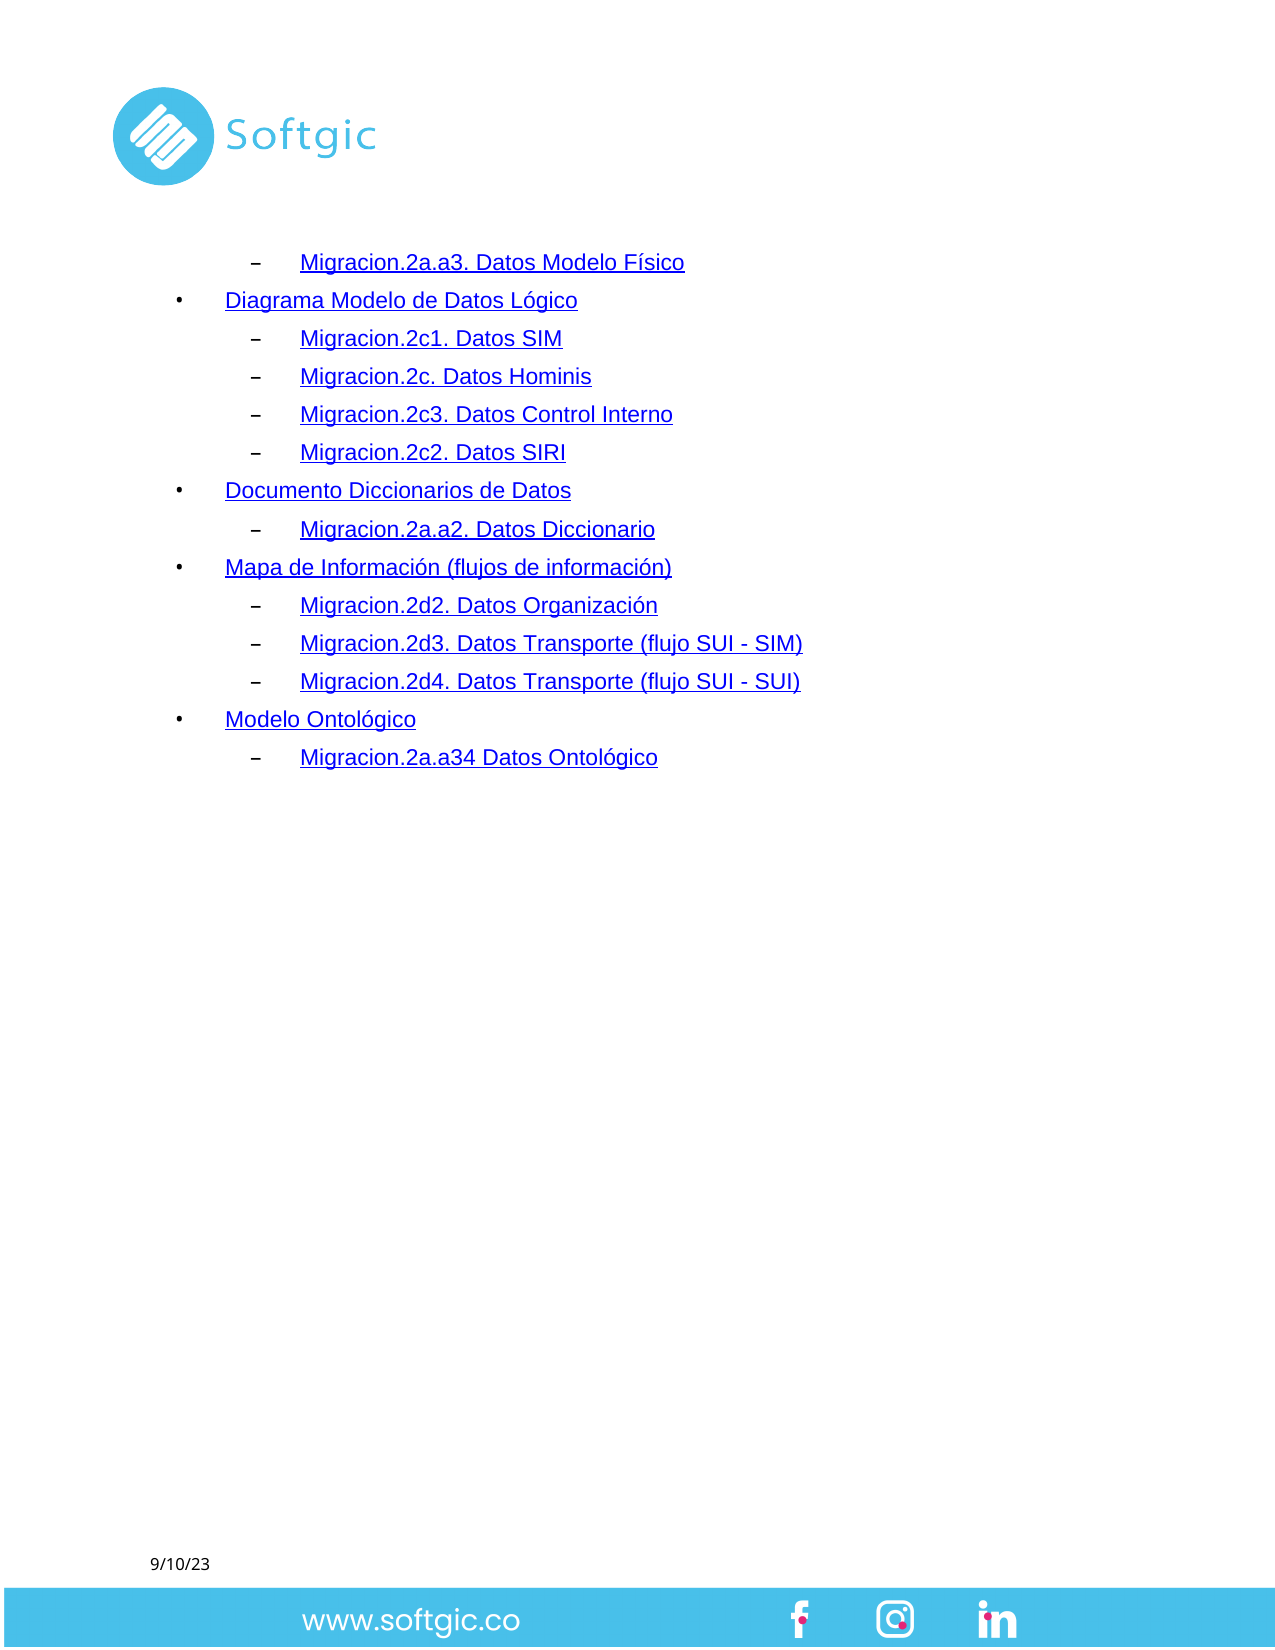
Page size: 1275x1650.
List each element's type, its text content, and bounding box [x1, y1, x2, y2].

list Migracion.2a.a34 Datos Ontológico [250, 741, 1125, 773]
list Migracion.2a.a3. Datos Modelo Físico [250, 246, 1125, 277]
list Diagrama Modelo de Datos Lógico [175, 284, 1125, 315]
list Migracion.2c1. Datos SIM [250, 322, 1125, 353]
list Migracion.2a.a2. Datos Diccionario [250, 513, 1125, 544]
list Migracion.2d4. Datos Transporte (flujo SUI - SUI) [250, 665, 1125, 696]
list Modelo Ontológico [175, 703, 1125, 734]
list Migracion.2c3. Datos Control Interno [250, 398, 1125, 429]
list Migracion.2c2. Datos SIRI [250, 436, 1125, 468]
picture [4, 0, 1275, 1647]
list Migracion.2d2. Datos Organización [250, 589, 1125, 620]
list Migracion.2c. Datos Hominis [250, 360, 1125, 391]
list Mapa de Información (flujos de información) [175, 551, 1125, 582]
list Migracion.2d3. Datos Transporte (flujo SUI - SIM) [250, 627, 1125, 658]
list Documento Diccionarios de Datos [175, 474, 1125, 506]
